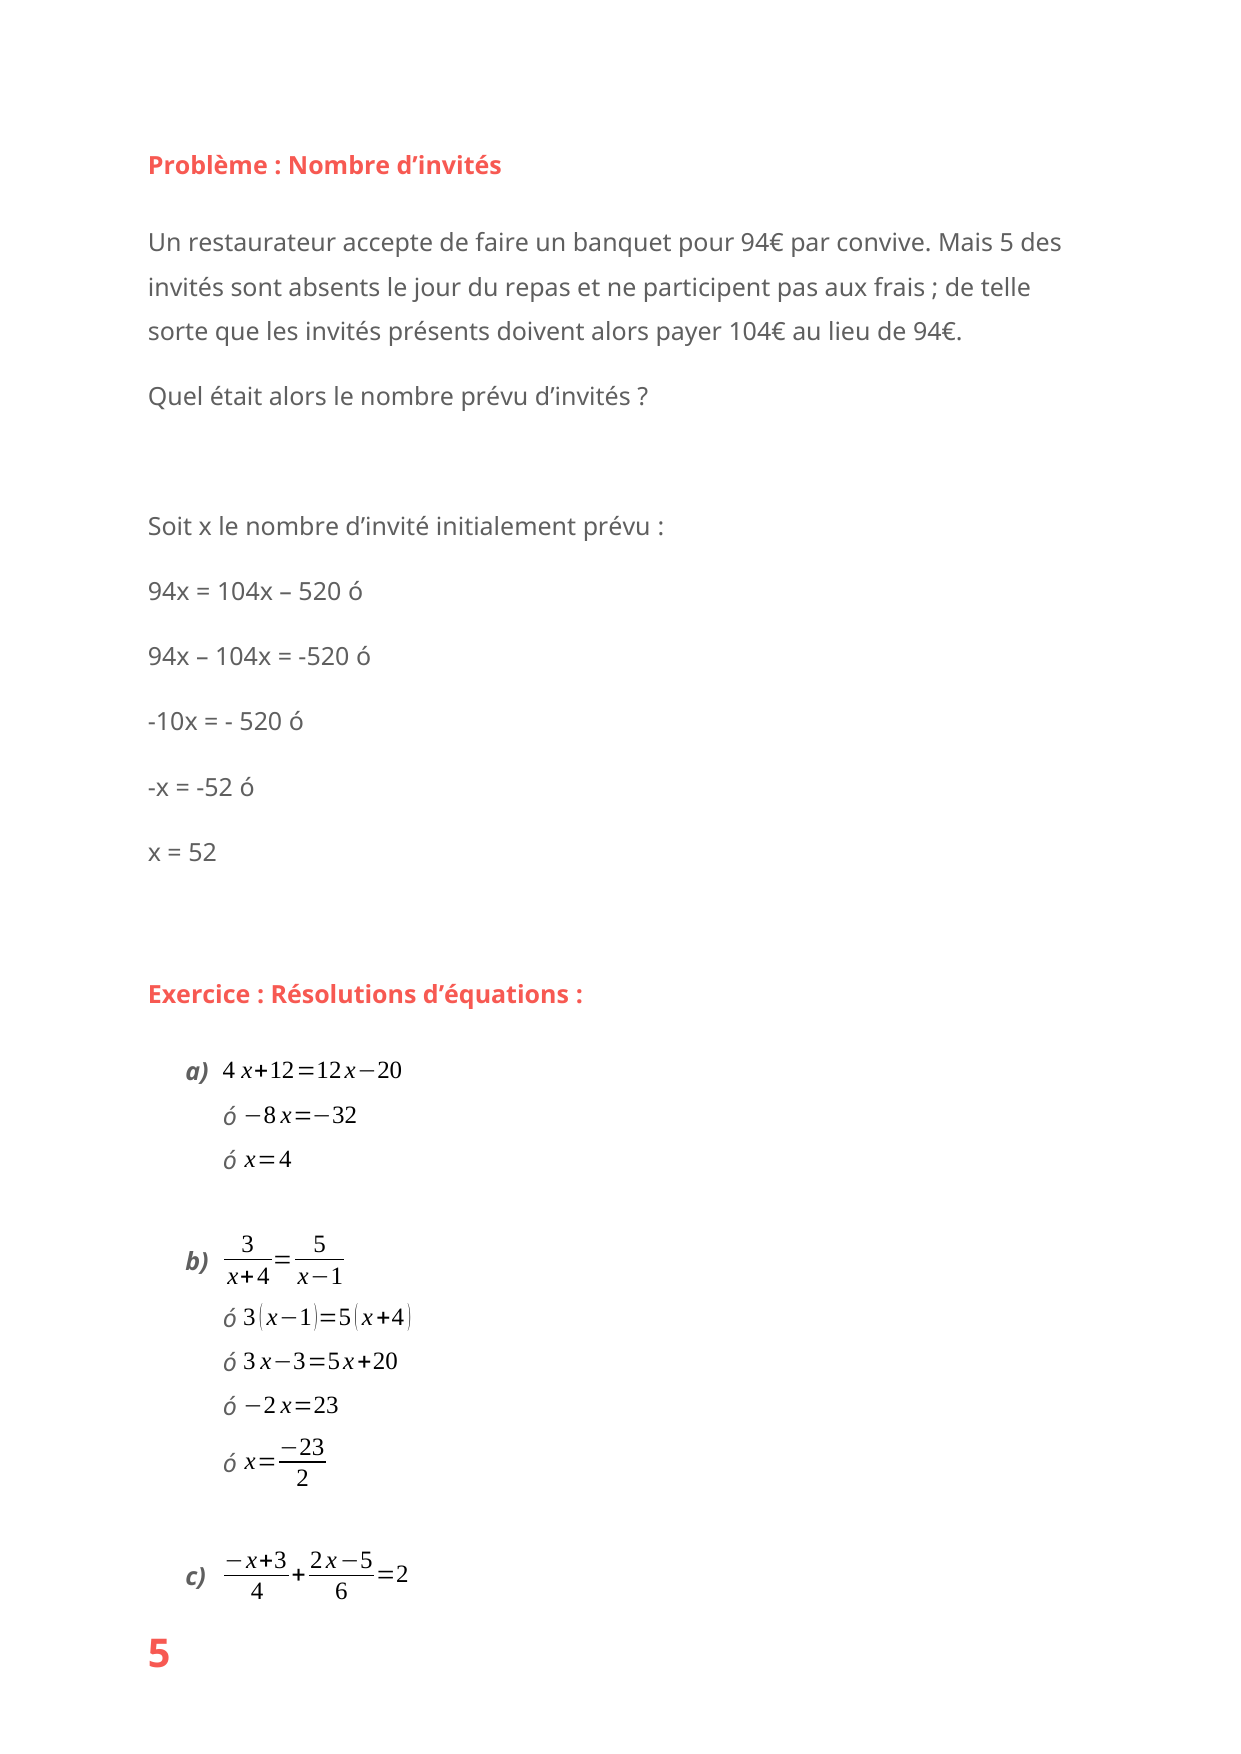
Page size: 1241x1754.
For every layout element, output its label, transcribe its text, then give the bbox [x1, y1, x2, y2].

list ó [223, 1433, 1093, 1492]
text -x = -52 ó [148, 769, 1093, 803]
list ó [223, 1300, 1093, 1334]
text Un restaurateur accepte de faire un banquet pour 94€ par convive. Mais 5 des invités sont absents le jour du repas et ne participent pas aux frais ; de telle sorte que les invités présents doivent alors payer 104€ au lieu de 94€. [148, 225, 1093, 347]
text x = 52 [148, 834, 1093, 868]
list ó [223, 1098, 1093, 1132]
list ó [223, 1389, 1093, 1423]
text -10x = - 520 ó [148, 704, 1093, 738]
text 94x – 104x = -520 ó [148, 639, 1093, 673]
list ó [223, 1142, 1093, 1177]
list ó [223, 1344, 1093, 1378]
text 94x = 104x – 520 ó [148, 574, 1093, 608]
subtitle Exercice : Résolutions d’équations : [148, 977, 1093, 1011]
subtitle Problème : Nombre d’invités [148, 148, 1093, 182]
text Quel était alors le nombre prévu d’invités ? [148, 378, 1093, 413]
text Soit x le nombre d’invité initialement prévu : [148, 509, 1093, 543]
